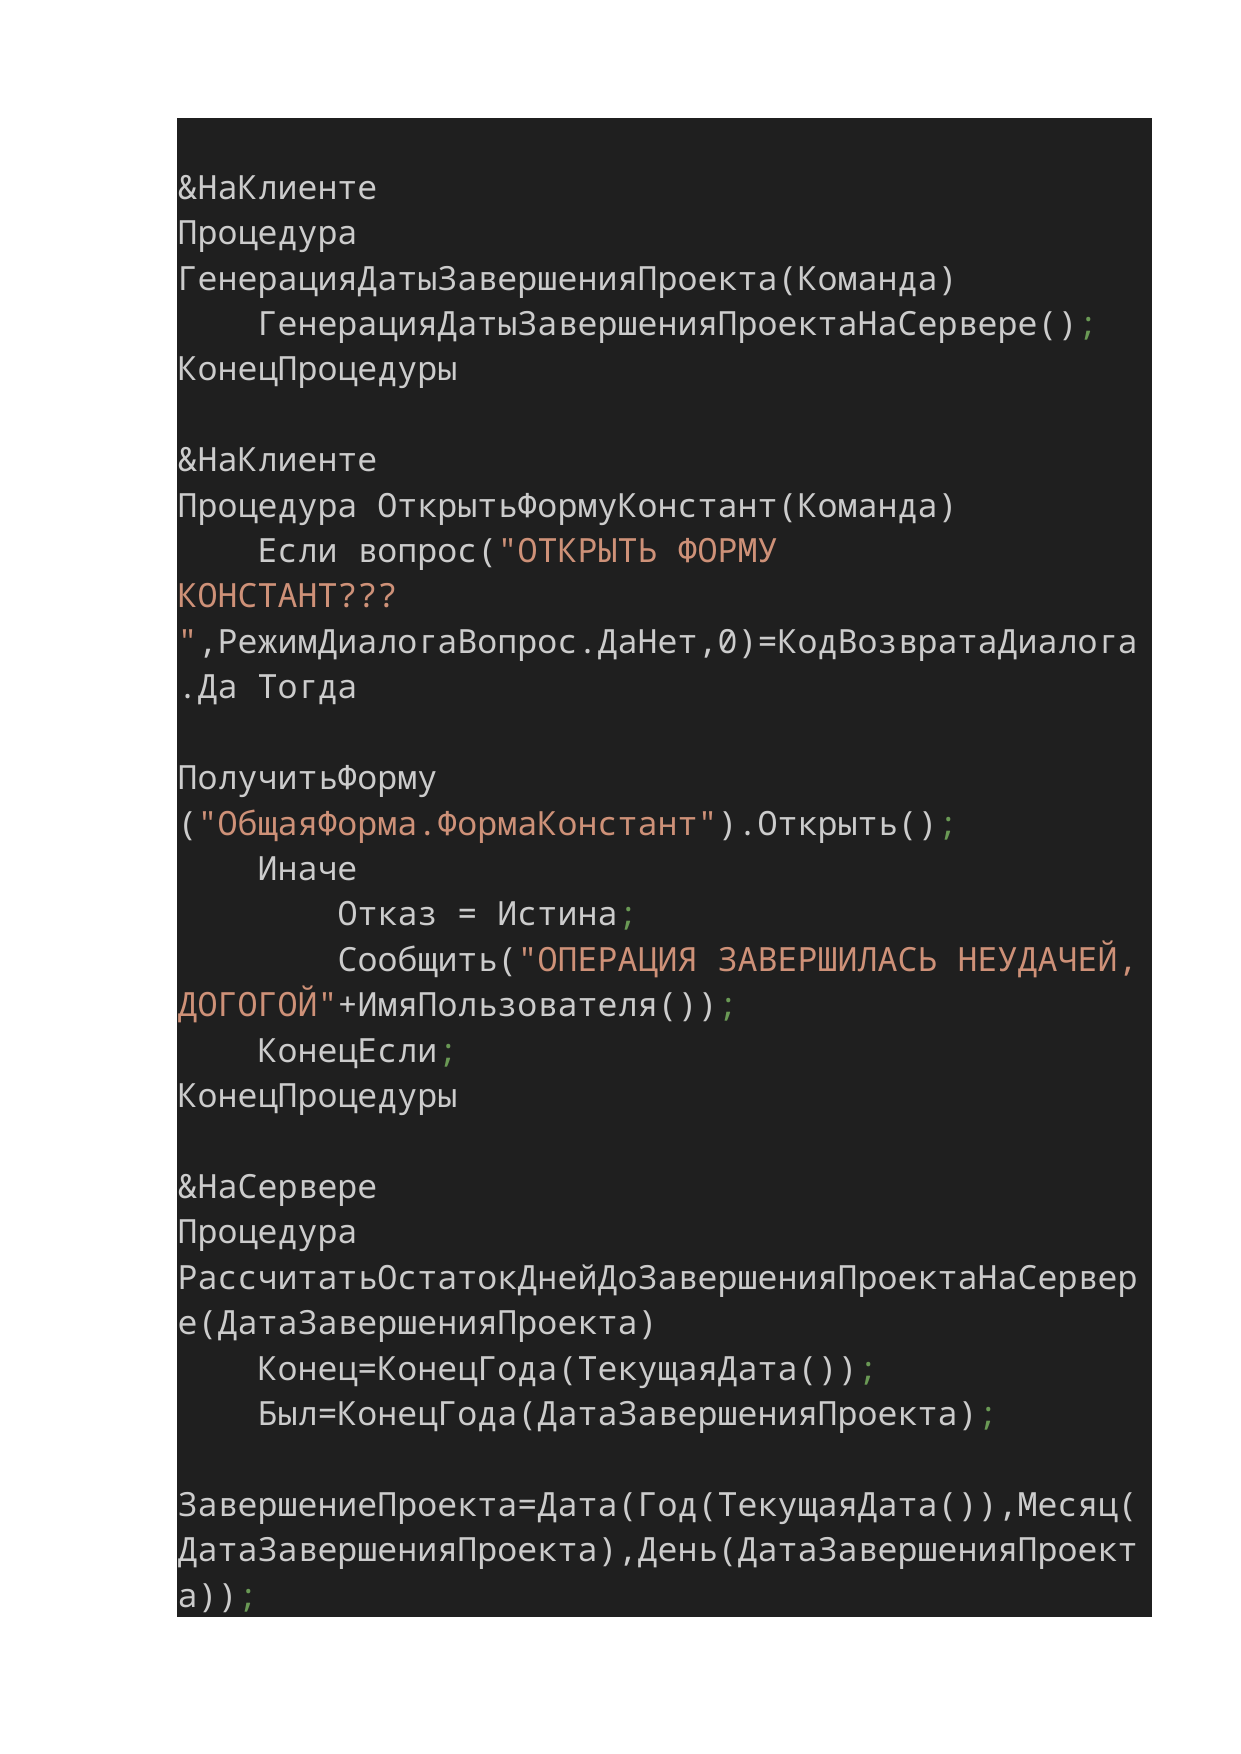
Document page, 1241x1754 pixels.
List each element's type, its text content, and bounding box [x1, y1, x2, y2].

text Если вопрос("ОТКРЫТЬ ФОРМУ КОНСТАНТ???",РежимДиалогаВопрос.ДаНет,0)=КодВозвратаДиалога.Да Тогда [177, 527, 1152, 708]
text Был=КонецГода(ДатаЗавершенияПроекта); [177, 1390, 1152, 1435]
text Процедура ОткрытьФормуКонстант(Команда) [177, 481, 1152, 527]
text Сообщить("ОПЕРАЦИЯ ЗАВЕРШИЛАСЬ НЕУДАЧЕЙ, ДОГОГОЙ"+ИмяПользователя()); [177, 936, 1152, 1026]
text Отказ = Истина; [177, 890, 1152, 936]
text &НаКлиенте [177, 436, 1152, 481]
text &НаСервере [177, 1163, 1152, 1208]
text ГенерацияДатыЗавершенияПроектаНаСервере(); [177, 300, 1152, 345]
text &НаКлиенте [177, 163, 1152, 209]
text Конец=КонецГода(ТекущаяДата()); [177, 1344, 1152, 1390]
text Процедура РассчитатьОстатокДнейДоЗавершенияПроектаНаСервере(ДатаЗавершенияПроекта) [177, 1208, 1152, 1344]
text Иначе [177, 845, 1152, 890]
text КонецПроцедуры [177, 1072, 1152, 1117]
text КонецЕсли; [177, 1026, 1152, 1072]
text ЗавершениеПроекта=Дата(Год(ТекущаяДата()),Месяц(ДатаЗавершенияПроекта),День(ДатаЗавершенияПроекта)); [177, 1435, 1152, 1617]
text Процедура ГенерацияДатыЗавершенияПроекта(Команда) [177, 209, 1152, 300]
text КонецПроцедуры [177, 345, 1152, 391]
text ПолучитьФорму("ОбщаяФорма.ФормаКонстант").Открыть(); [177, 708, 1152, 845]
